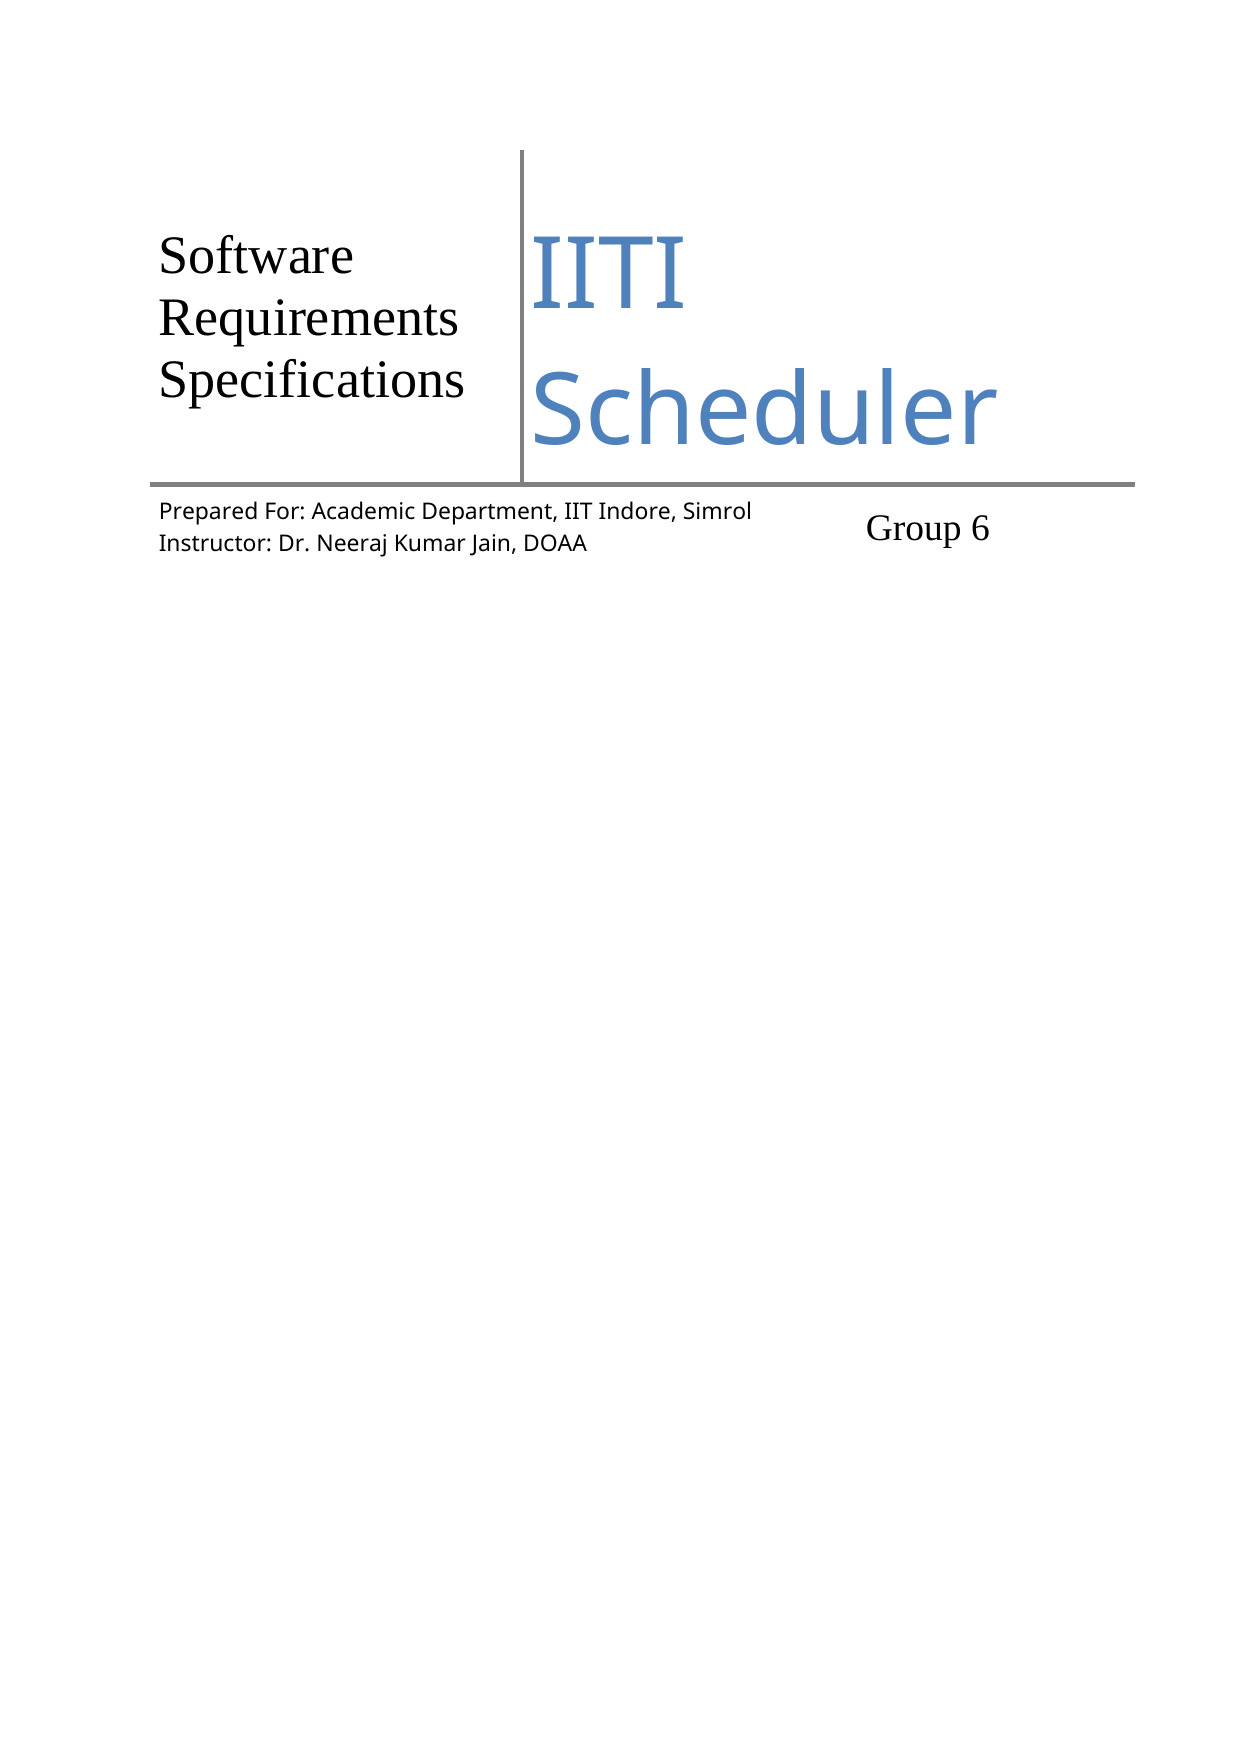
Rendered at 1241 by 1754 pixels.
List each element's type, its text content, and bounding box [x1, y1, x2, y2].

table_header Software Requirements Specifications [150, 150, 520, 482]
table_cell Group 6 [857, 487, 1135, 566]
table_header IITI Scheduler [524, 150, 1135, 482]
table_cell Prepared For: Academic Department, IIT Indore, Simrol Instructor: Dr. Neeraj Kumar Jain, DOAA [150, 487, 857, 566]
